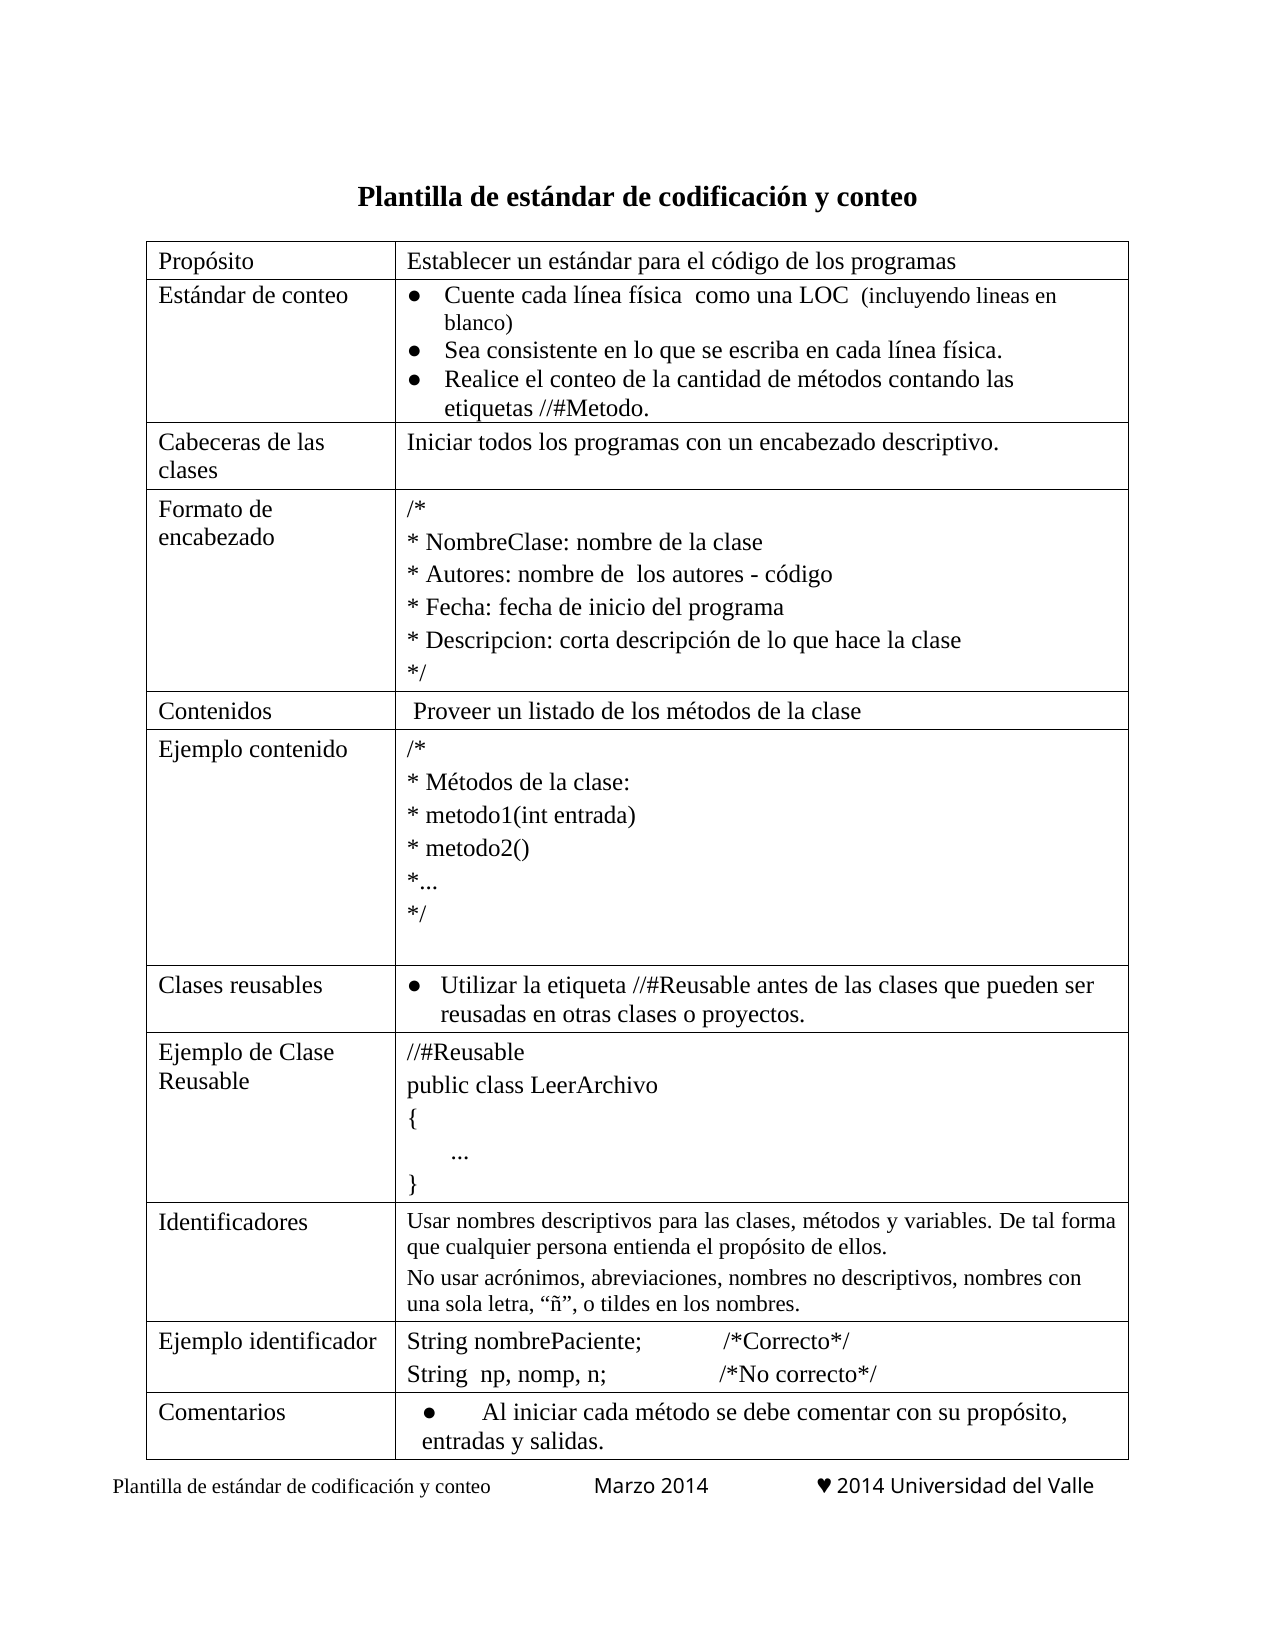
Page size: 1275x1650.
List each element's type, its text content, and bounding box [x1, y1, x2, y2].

table_cell Ejemplo identificador [147, 1322, 395, 1392]
table_cell Contenidos [147, 692, 395, 729]
table_cell Utilizar la etiqueta //#Reusable antes de las clases que pueden ser reusadas en otras clases o proyectos. [396, 966, 1128, 1032]
table_cell /* * Métodos de la clase: * metodo1(int entrada) * metodo2() *... */ [396, 730, 1128, 965]
table_cell Usar nombres descriptivos para las clases, métodos y variables. De tal forma que cualquier persona entienda el propósito de ellos. No usar acrónimos, abreviaciones, nombres no descriptivos, nombres con una sola letra, “ñ”, o tildes en los nombres. [396, 1203, 1128, 1321]
table_cell Ejemplo contenido [147, 730, 395, 965]
table_cell Clases reusables [147, 966, 395, 1032]
table_header Establecer un estándar para el código de los programas [396, 242, 1128, 279]
table_cell //#Reusable public class LeerArchivo { ... } [396, 1033, 1128, 1202]
table_cell Cabeceras de las clases [147, 423, 395, 488]
table_cell Proveer un listado de los métodos de la clase [396, 692, 1128, 729]
table_cell Comentarios [147, 1393, 395, 1459]
table_cell Iniciar todos los programas con un encabezado descriptivo. [396, 423, 1128, 488]
table_cell Identificadores [147, 1203, 395, 1321]
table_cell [396, 1393, 1128, 1459]
table_cell /* * NombreClase: nombre de la clase * Autores: nombre de los autores - código * Fecha: fecha de inicio del programa * Descripcion: corta descripción de lo que hace la clase */ [396, 490, 1128, 691]
text Plantilla de estándar de codificación y conteo [112, 179, 1162, 212]
table_cell Formato de encabezado [147, 490, 395, 691]
table_cell Ejemplo de Clase Reusable [147, 1033, 395, 1202]
table_cell Cuente cada línea física como una LOC (incluyendo lineas en blanco) Sea consistente en lo que se escriba en cada línea física. Realice el conteo de la cantidad de métodos contando las etiquetas //#Metodo. [396, 280, 1128, 422]
table_cell String nombrePaciente; /*Correcto*/ String np, nomp, n; /*No correcto*/ [396, 1322, 1128, 1392]
table_header Propósito [147, 242, 395, 279]
table_cell Estándar de conteo [147, 280, 395, 422]
